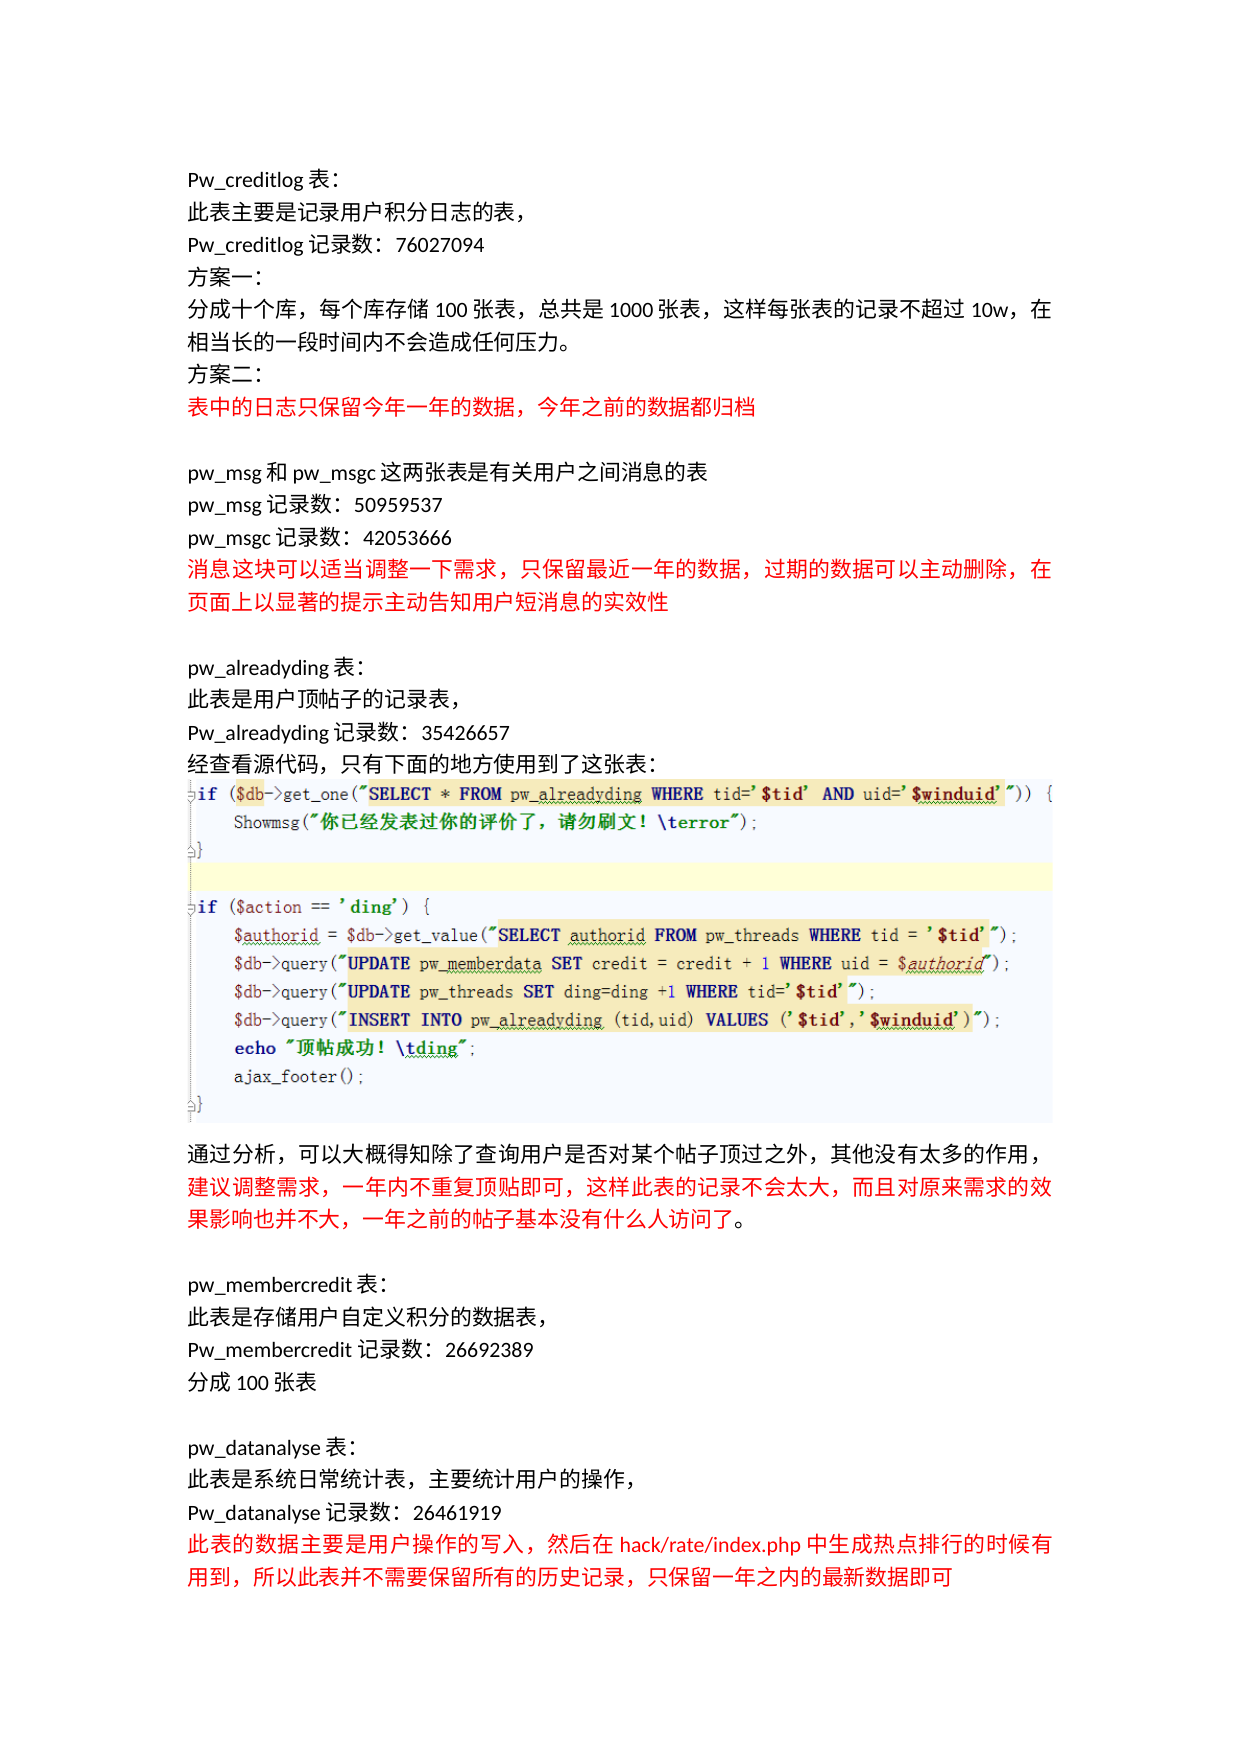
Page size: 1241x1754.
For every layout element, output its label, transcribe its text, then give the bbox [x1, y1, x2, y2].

text 此表的数据主要是用户操作的写入，然后在hack/rate/index.php中生成热点排行的时候有用到，所以此表并不需要保留所有的历史记录，只保留一年之内的最新数据即可 [187, 1527, 1053, 1592]
text 方案一： [187, 259, 1053, 292]
text Pw_alreadyding记录数：35426657 [187, 714, 1053, 747]
text 此表主要是记录用户积分日志的表， [187, 194, 1053, 227]
text pw_msgc记录数：42053666 [187, 519, 1053, 552]
text pw_membercredit表： [187, 1267, 1053, 1299]
text pw_datanalyse表： [187, 1429, 1053, 1462]
text Pw_creditlog记录数：76027094 [187, 227, 1053, 259]
text 经查看源代码，只有下面的地方使用到了这张表： [187, 747, 1053, 779]
text pw_msg记录数：50959537 [187, 487, 1053, 519]
text pw_alreadyding表： [187, 649, 1053, 682]
picture [187, 779, 1053, 1123]
text Pw_creditlog表： [187, 162, 1053, 194]
text pw_msg和pw_msgc这两张表是有关用户之间消息的表 [187, 454, 1053, 487]
text 消息这块可以适当调整一下需求，只保留最近一年的数据，过期的数据可以主动删除，在页面上以显著的提示主动告知用户短消息的实效性 [187, 552, 1053, 617]
text 此表是用户顶帖子的记录表， [187, 682, 1053, 714]
text 方案二： [187, 357, 1053, 389]
text Pw_datanalyse记录数：26461919 [187, 1494, 1053, 1527]
text 分成100张表 [187, 1364, 1053, 1397]
text Pw_membercredit 记录数：26692389 [187, 1332, 1053, 1364]
text 此表是系统日常统计表，主要统计用户的操作， [187, 1462, 1053, 1494]
text 表中的日志只保留今年一年的数据，今年之前的数据都归档 [187, 389, 1053, 422]
text 此表是存储用户自定义积分的数据表， [187, 1299, 1053, 1332]
text 分成十个库，每个库存储100张表，总共是1000张表，这样每张表的记录不超过10w，在相当长的一段时间内不会造成任何压力。 [187, 292, 1053, 357]
text 通过分析，可以大概得知除了查询用户是否对某个帖子顶过之外，其他没有太多的作用，建议调整需求，一年内不重复顶贴即可，这样此表的记录不会太大，而且对原来需求的效果影响也并不大，一年之前的帖子基本没有什么人访问了。 [187, 1137, 1053, 1234]
